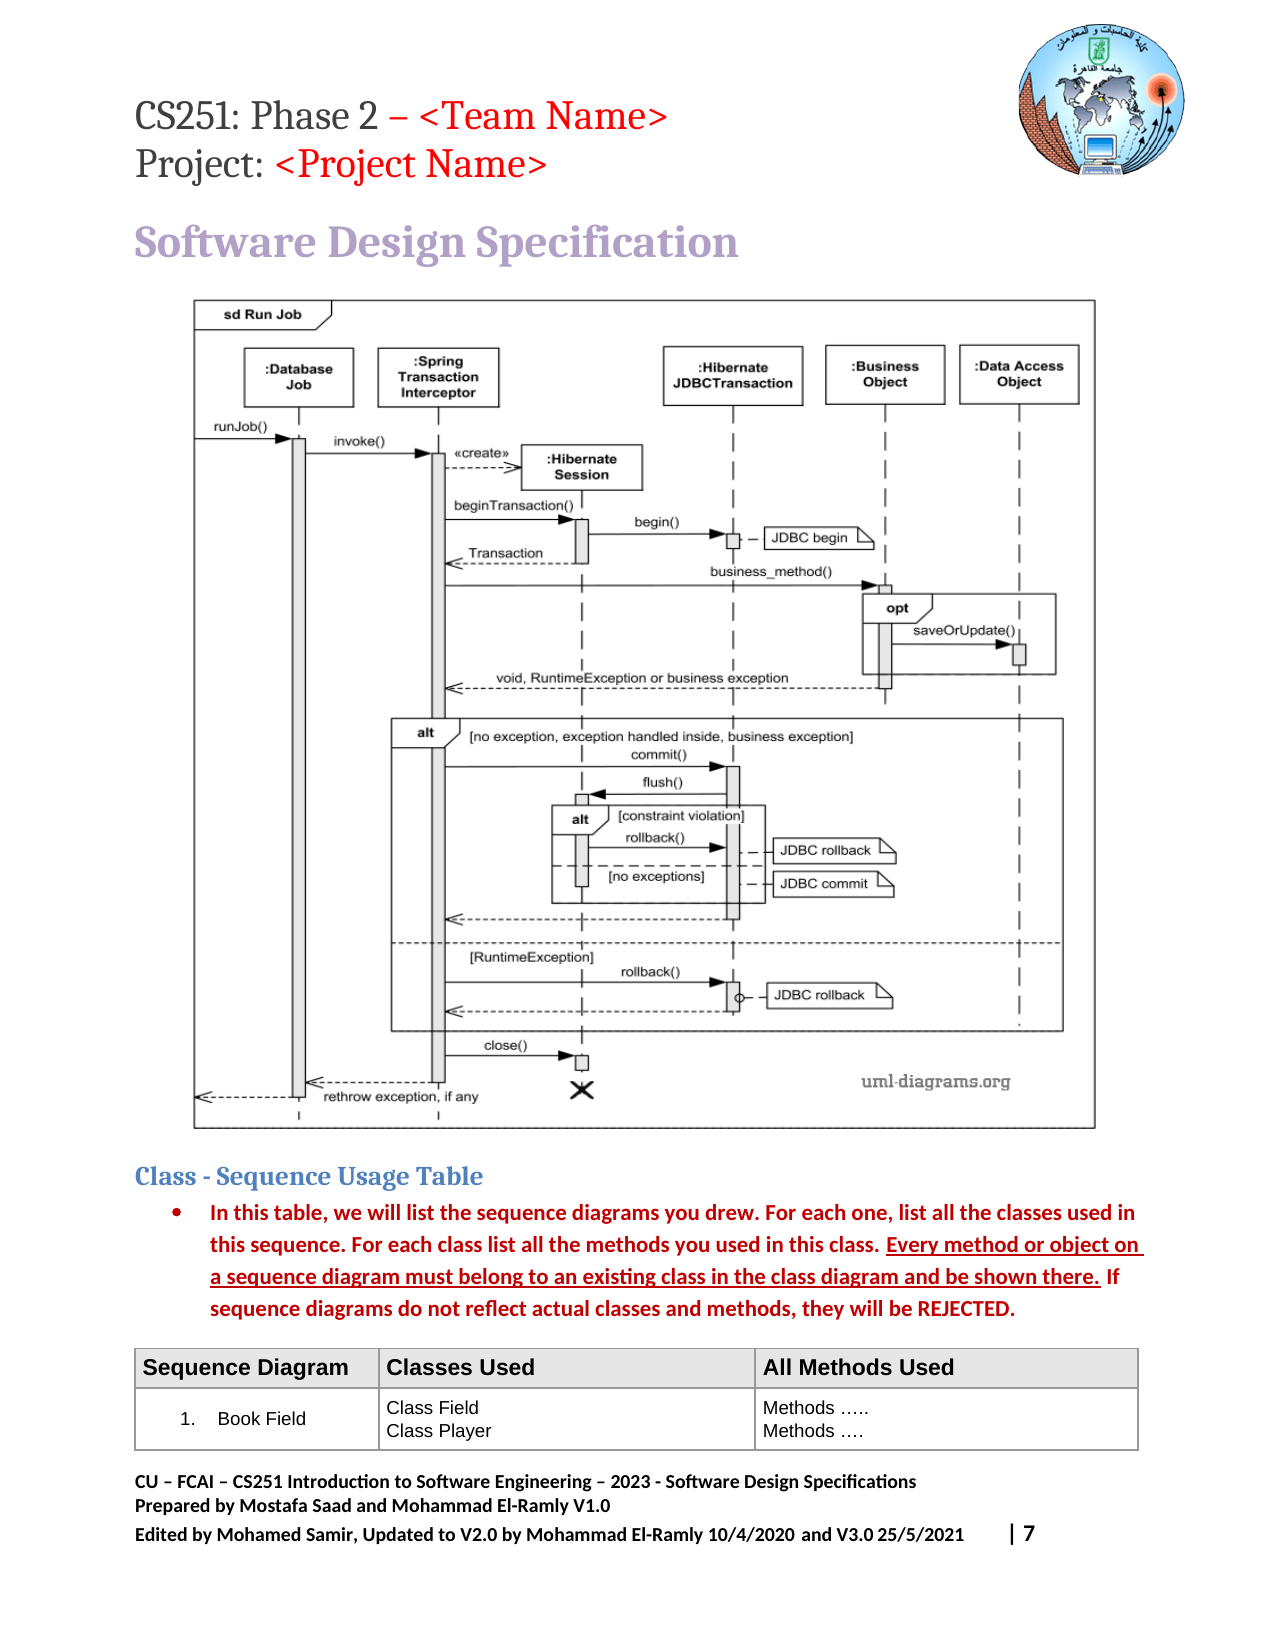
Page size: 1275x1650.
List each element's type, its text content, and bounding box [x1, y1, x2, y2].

picture [1018, 24, 1186, 180]
subtitle Class - Sequence Usage Table [135, 1161, 1152, 1192]
table_cell Class Field Class Player [380, 1389, 754, 1449]
table_cell Methods ….. Methods …. [756, 1389, 1137, 1449]
list In this table, we will list the sequence diagrams you drew. For each one, list all the classes used in this sequence. For each class list all the methods you used in this class. Every method or object on a sequence diagram must belong to an existing class in the class diagram and be shown there. If sequence diagrams do not reflect actual classes and methods, they will be REJECTED. [172, 1198, 1152, 1322]
table_cell Book Field [136, 1389, 378, 1449]
table_header Sequence Diagram [136, 1349, 378, 1387]
table_header Classes Used [380, 1349, 754, 1387]
table_header All Methods Used [756, 1349, 1137, 1387]
picture [189, 295, 1098, 1132]
